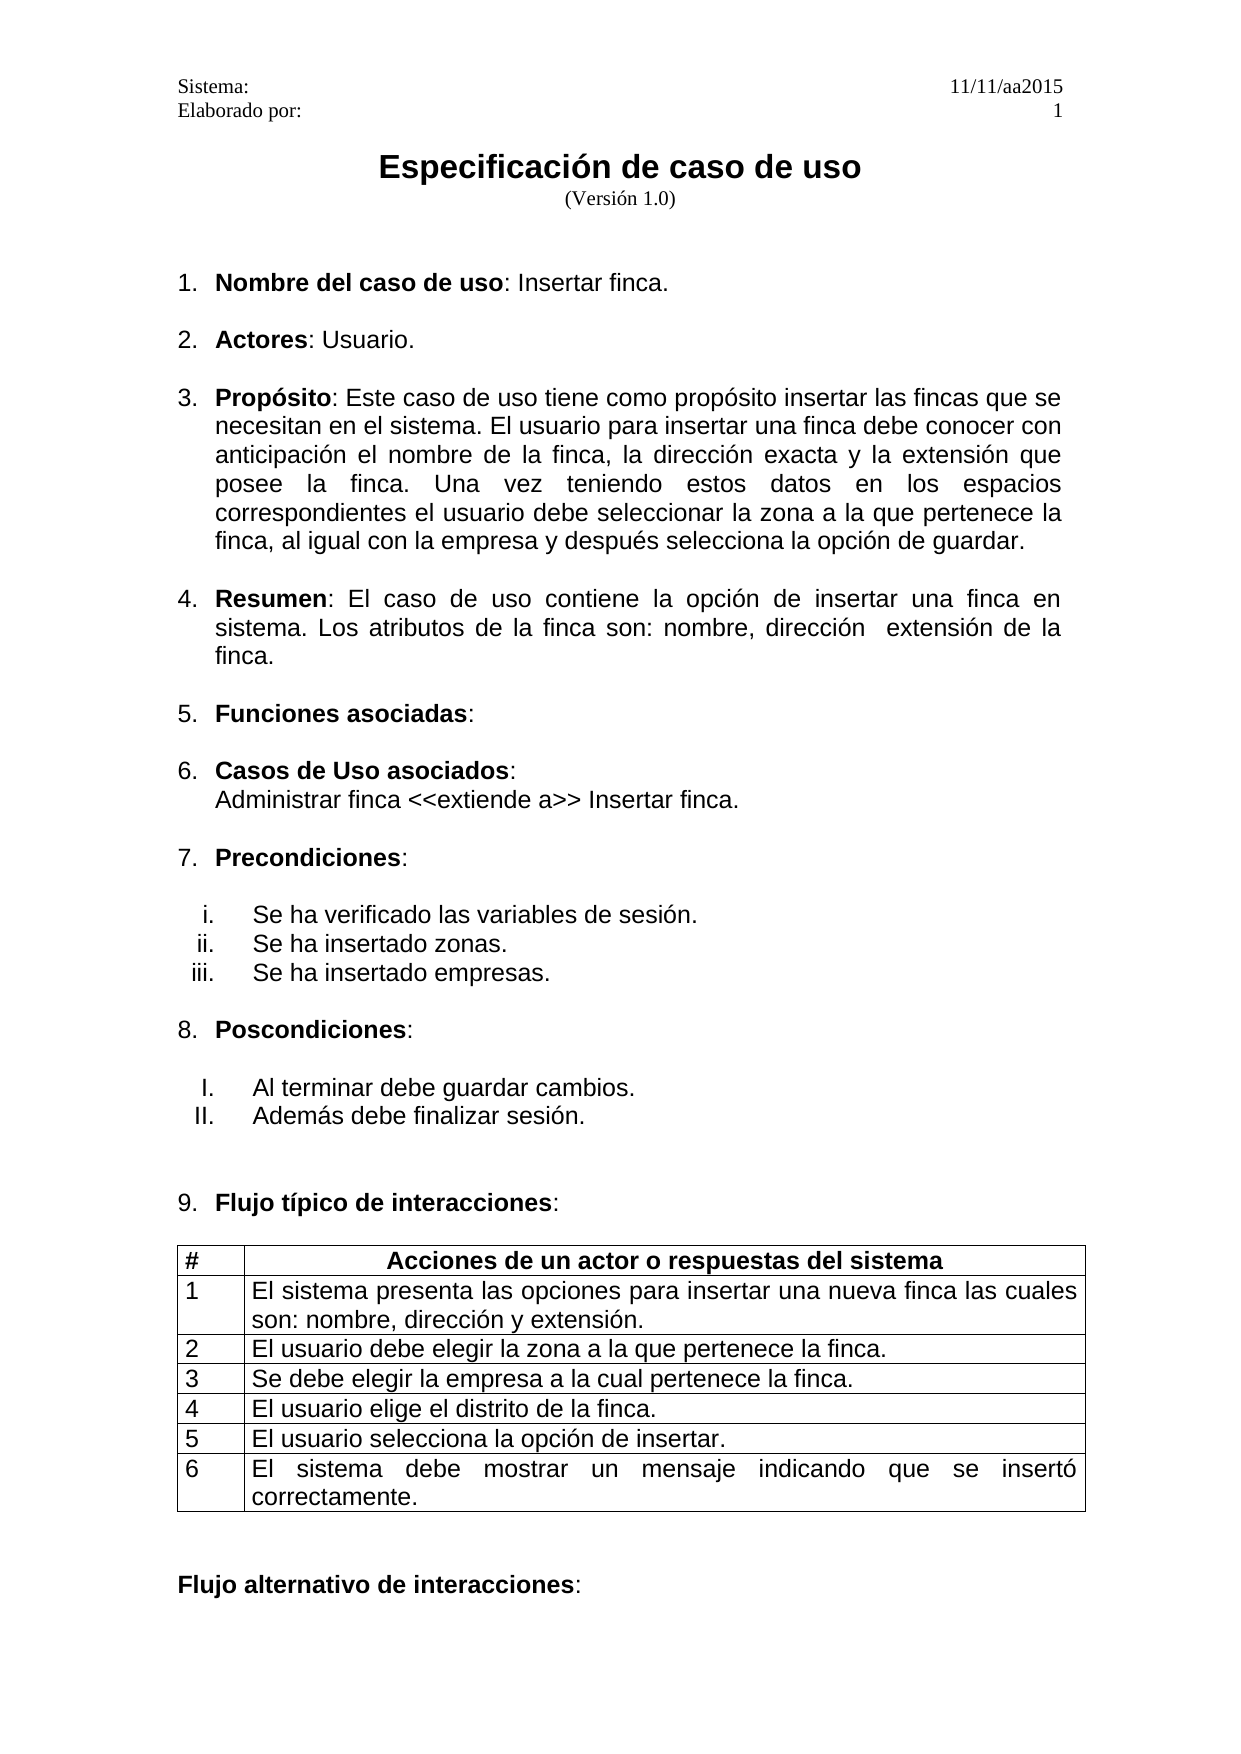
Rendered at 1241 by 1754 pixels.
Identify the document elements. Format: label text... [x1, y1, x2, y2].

list Casos de Uso asociados: [177, 756, 1063, 785]
list Propósito: Este caso de uso tiene como propósito insertar las fincas que se necesitan en el sistema. El usuario para insertar una finca debe conocer con anticipación el nombre de la finca, la dirección exacta y la extensión que posee la finca. Una vez teniendo estos datos en los espacios correspondientes el usuario debe seleccionar la zona a la que pertenece la finca, al igual con la empresa y después selecciona la opción de guardar. [177, 383, 1063, 555]
text (Versión 1.0) [177, 186, 1063, 210]
list Además debe finalizar sesión. [215, 1101, 1063, 1130]
table_cell El sistema debe mostrar un mensaje indicando que se insertó correctamente. [245, 1454, 1085, 1511]
table_cell 6 [178, 1454, 244, 1511]
list Poscondiciones: [177, 1015, 1063, 1044]
list Precondiciones: [177, 843, 1063, 871]
list Se ha insertado zonas. [215, 929, 1063, 958]
list Flujo típico de interacciones: [177, 1188, 1063, 1216]
table_cell 5 [178, 1424, 244, 1453]
list Se ha insertado empresas. [215, 958, 1063, 986]
table_cell 1 [178, 1276, 244, 1333]
table_cell 3 [178, 1364, 244, 1393]
table_cell El usuario elige el distrito de la finca. [245, 1394, 1085, 1423]
table_cell El usuario debe elegir la zona a la que pertenece la finca. [245, 1335, 1085, 1363]
table_cell 2 [178, 1335, 244, 1363]
list Actores: Usuario. [177, 325, 1063, 354]
list Al terminar debe guardar cambios. [215, 1073, 1063, 1101]
table_cell El usuario selecciona la opción de insertar. [245, 1424, 1085, 1453]
table_header Acciones de un actor o respuestas del sistema [245, 1246, 1085, 1275]
subtitle Especificación de caso de uso [177, 148, 1063, 186]
table_cell 4 [178, 1394, 244, 1423]
text Flujo alternativo de interacciones: [177, 1570, 1063, 1598]
list Resumen: El caso de uso contiene la opción de insertar una finca en sistema. Los atributos de la finca son: nombre, dirección extensión de la finca. [177, 584, 1063, 670]
table_header # [178, 1246, 244, 1275]
table_cell El sistema presenta las opciones para insertar una nueva finca las cuales son: nombre, dirección y extensión. [245, 1276, 1085, 1333]
text Administrar finca <<extiende a>> Insertar finca. [215, 785, 1063, 814]
list Se ha verificado las variables de sesión. [215, 900, 1063, 929]
list Funciones asociadas: [177, 699, 1063, 728]
list Nombre del caso de uso: Insertar finca. [177, 268, 1063, 296]
table_cell Se debe elegir la empresa a la cual pertenece la finca. [245, 1364, 1085, 1393]
